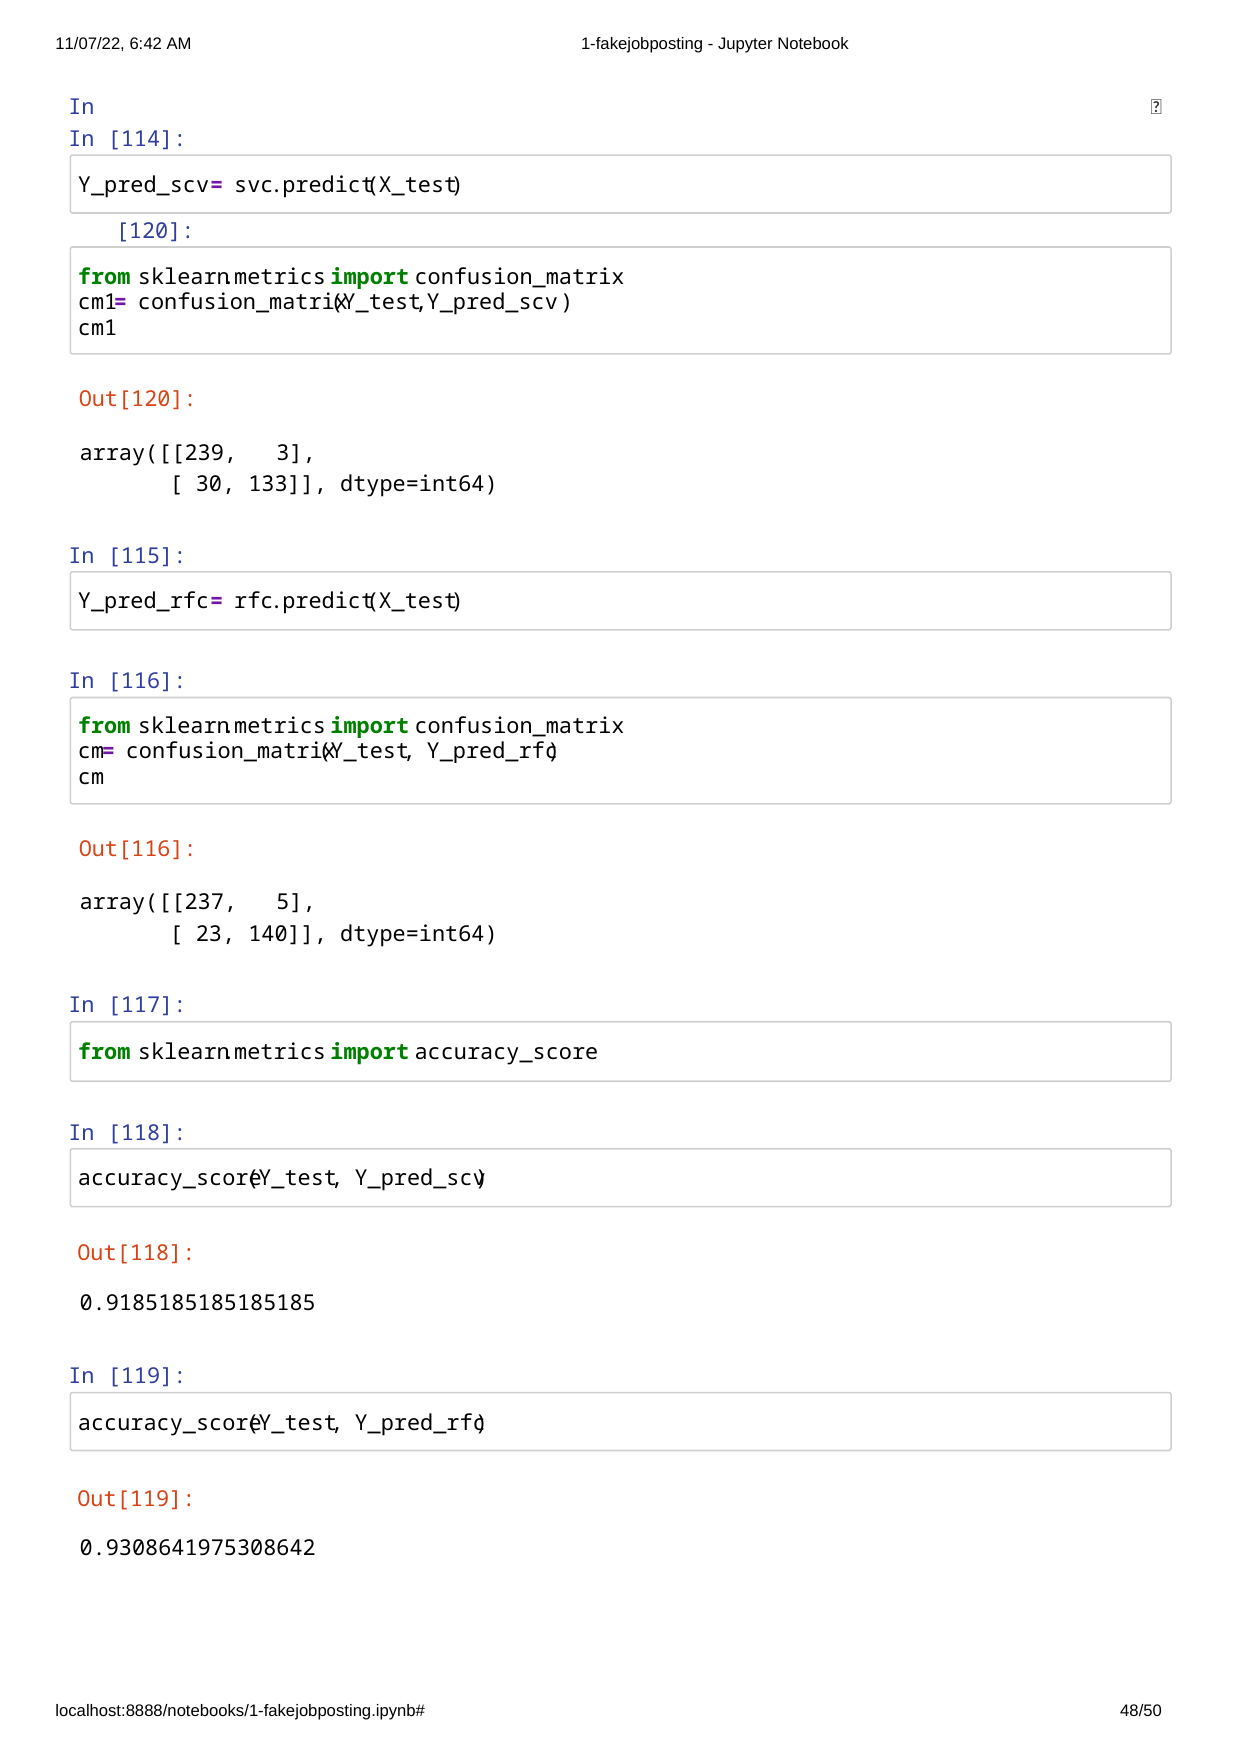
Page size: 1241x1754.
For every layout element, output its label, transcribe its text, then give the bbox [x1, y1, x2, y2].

text array([[239, 3], [79, 437, 994, 466]
text [ 23, 140]], dtype=int64) [91, 918, 994, 947]
subtitle In [119]:  [68, 1360, 284, 1390]
subtitle In [116]:  [68, 665, 284, 695]
subtitle In [114]:  [68, 123, 284, 153]
text Out[118]: [77, 1237, 199, 1267]
subtitle In [117]:  [68, 989, 284, 1019]
text 0.9308641975308642 [79, 1532, 994, 1562]
text [ 30, 133]], dtype=int64) [91, 468, 994, 498]
text 0.9185185185185185 [79, 1287, 994, 1317]
text array([[237, 5], [79, 886, 994, 916]
subtitle In [118]:  [68, 1116, 284, 1146]
text Out[119]: [77, 1483, 199, 1513]
subtitle In [115]:  [68, 539, 284, 569]
